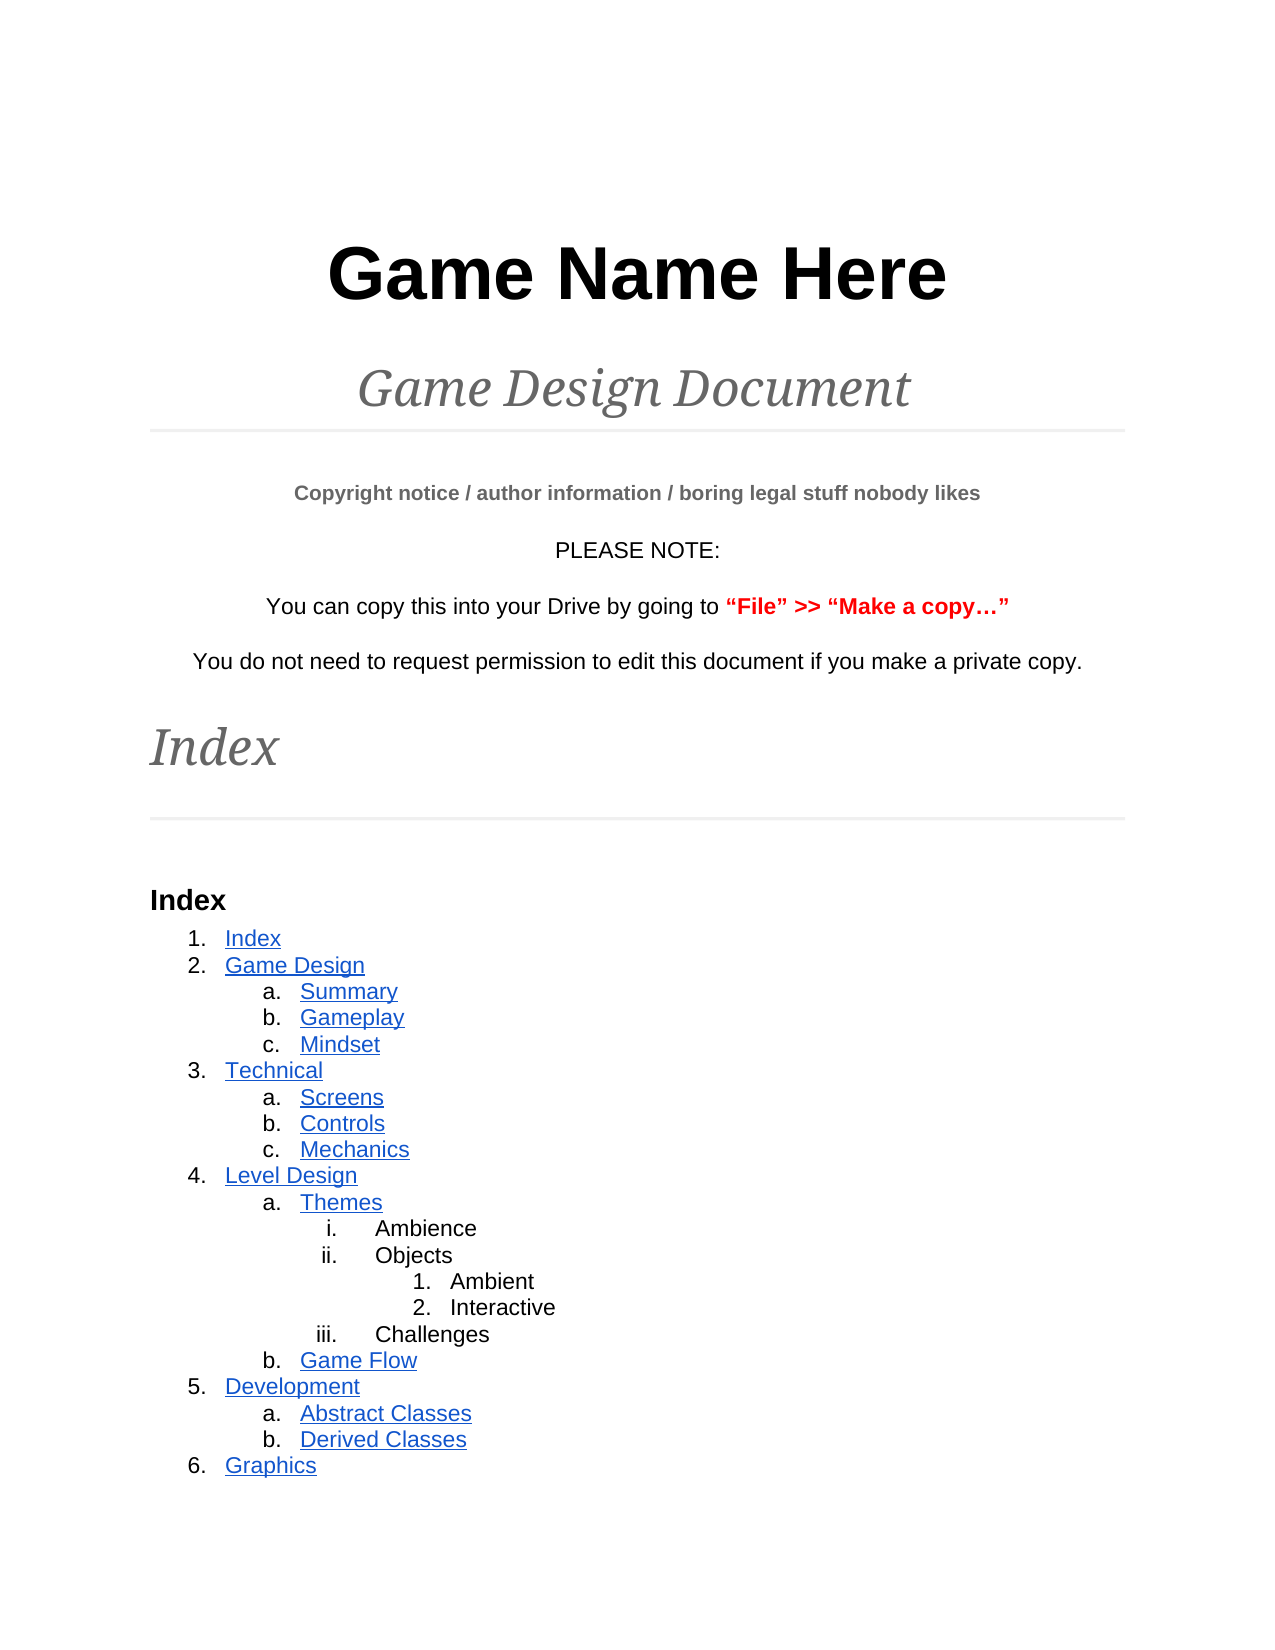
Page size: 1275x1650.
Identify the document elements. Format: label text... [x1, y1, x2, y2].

text You can copy this into your Drive by going to “File” >> “Make a copy…” [150, 593, 1125, 619]
text You do not need to request permission to edit this document if you make a private copy. [150, 648, 1125, 674]
text PLEASE NOTE: [150, 537, 1125, 564]
text Game Name Here [150, 229, 1125, 315]
list Game Design [187, 952, 1125, 978]
list Ambience [337, 1215, 1125, 1242]
list Index [187, 925, 1125, 952]
list Interactive [412, 1294, 1125, 1321]
list Level Design [187, 1162, 1125, 1189]
list Ambient [412, 1268, 1125, 1294]
list Screens [262, 1083, 1125, 1110]
text Index [150, 883, 1125, 917]
list Summary [262, 978, 1125, 1004]
list Mechanics [262, 1136, 1125, 1162]
list Technical [187, 1057, 1125, 1083]
text Index [150, 712, 1125, 780]
list Gameplay [262, 1004, 1125, 1031]
list Graphics [187, 1452, 1125, 1479]
list Challenges [337, 1321, 1125, 1347]
text Copyright notice / author information / boring legal stuff nobody likes [150, 481, 1125, 504]
list Game Flow [262, 1347, 1125, 1373]
list Controls [262, 1110, 1125, 1136]
list Derived Classes [262, 1426, 1125, 1452]
text Game Design Document [150, 352, 1125, 421]
list Mindset [262, 1031, 1125, 1057]
list Abstract Classes [262, 1400, 1125, 1426]
list Development [187, 1373, 1125, 1400]
list Objects [337, 1242, 1125, 1268]
list Themes [262, 1189, 1125, 1215]
